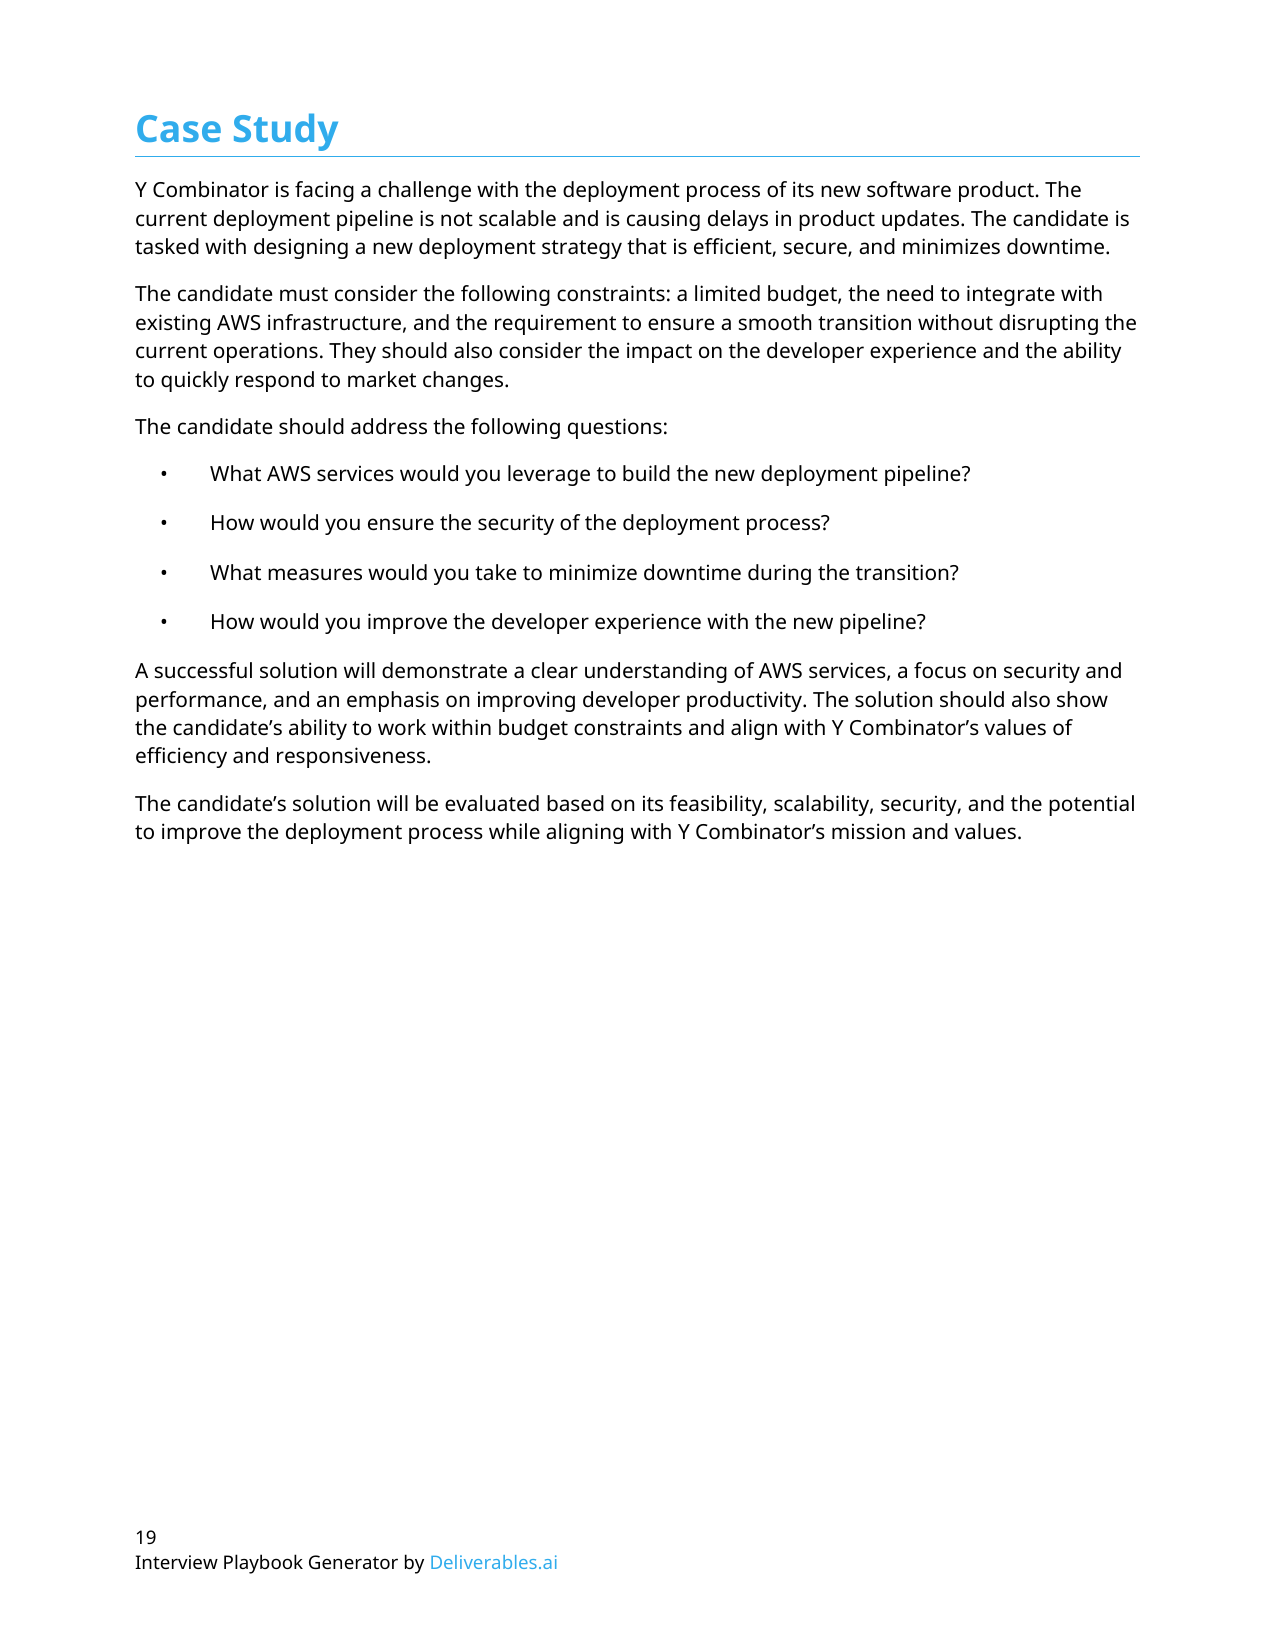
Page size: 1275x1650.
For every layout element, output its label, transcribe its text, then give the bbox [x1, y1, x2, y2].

text The candidate must consider the following constraints: a limited budget, the need to integrate with existing AWS infrastructure, and the requirement to ensure a smooth transition without disrupting the current operations. They should also consider the impact on the developer experience and the ability to quickly respond to market changes. [135, 279, 1140, 393]
list What measures would you take to minimize downtime during the transition? [160, 558, 1140, 586]
text A successful solution will demonstrate a clear understanding of AWS services, a focus on security and performance, and an emphasis on improving developer productivity. The solution should also show the candidate’s ability to work within budget constraints and align with Y Combinator’s values of efficiency and responsiveness. [135, 656, 1140, 770]
list What AWS services would you leverage to build the new deployment pipeline? [160, 459, 1140, 488]
text Y Combinator is facing a challenge with the deployment process of its new software product. The current deployment pipeline is not scalable and is causing delays in product updates. The candidate is tasked with designing a new deployment strategy that is efficient, secure, and minimizes downtime. [135, 175, 1140, 261]
list How would you improve the developer experience with the new pipeline? [160, 607, 1140, 635]
list How would you ensure the security of the deployment process? [160, 508, 1140, 537]
text The candidate should address the following questions: [135, 412, 1140, 440]
subtitle Case Study [135, 102, 1140, 156]
text The candidate’s solution will be evaluated based on its feasibility, scalability, security, and the potential to improve the deployment process while aligning with Y Combinator’s mission and values. [135, 789, 1140, 846]
